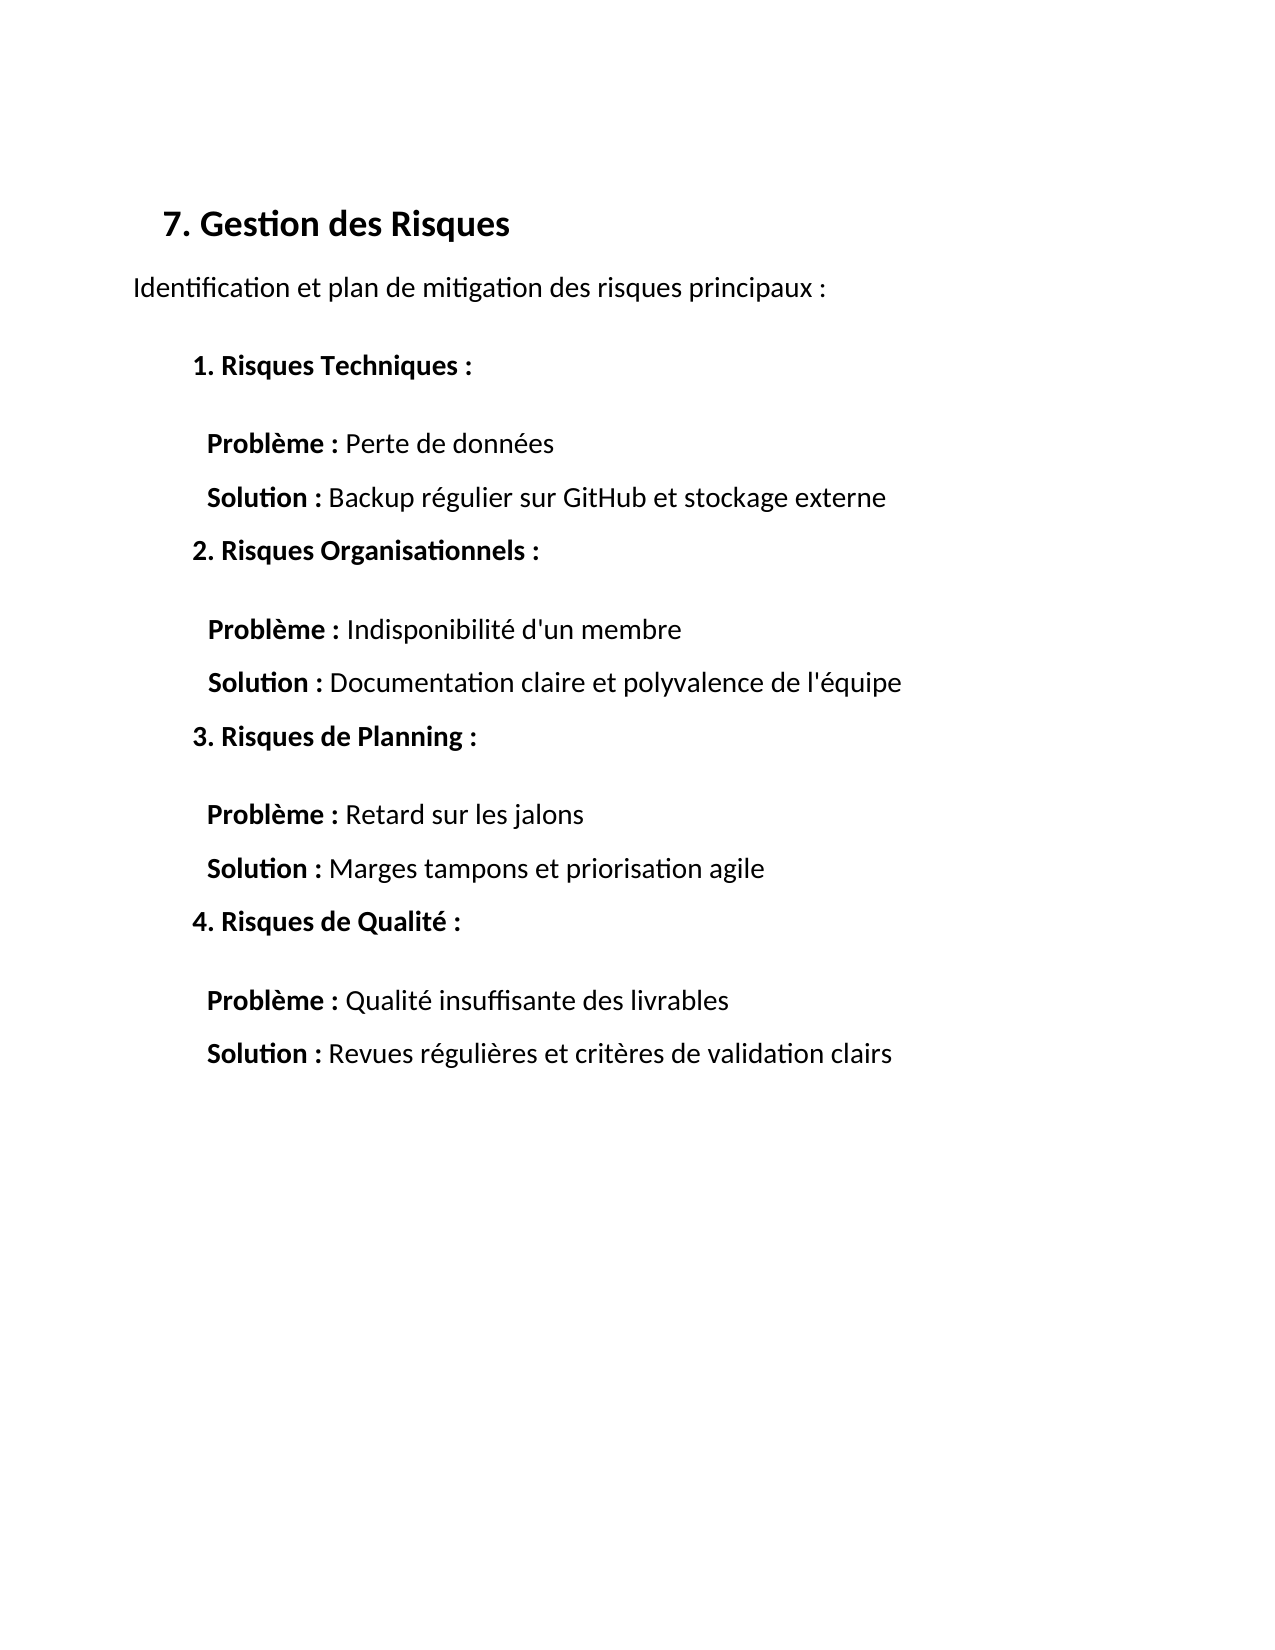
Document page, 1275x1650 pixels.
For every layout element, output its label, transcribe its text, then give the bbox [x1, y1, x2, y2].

text 1. Risques Techniques : [133, 347, 1058, 383]
text Identification et plan de mitigation des risques principaux : [133, 269, 1058, 304]
text Solution : Backup régulier sur GitHub et stockage externe [192, 479, 1058, 515]
text 2. Risques Organisationnels : [133, 532, 1058, 568]
text Solution : Marges tampons et priorisation agile [192, 850, 1058, 885]
text 4. Risques de Qualité : [133, 903, 1058, 939]
text Problème : Qualité insuffisante des livrables [192, 982, 1058, 1017]
text Problème : Indisponibilité d'un membre [208, 611, 1058, 647]
text Problème : Perte de données [192, 426, 1058, 461]
text Solution : Revues régulières et critères de validation clairs [192, 1035, 1058, 1071]
text Solution : Documentation claire et polyvalence de l'équipe [208, 664, 1058, 700]
text Problème : Retard sur les jalons [192, 796, 1058, 832]
text 3. Risques de Planning : [133, 718, 1058, 753]
subtitle 7. Gestion des Risques [133, 200, 1058, 246]
